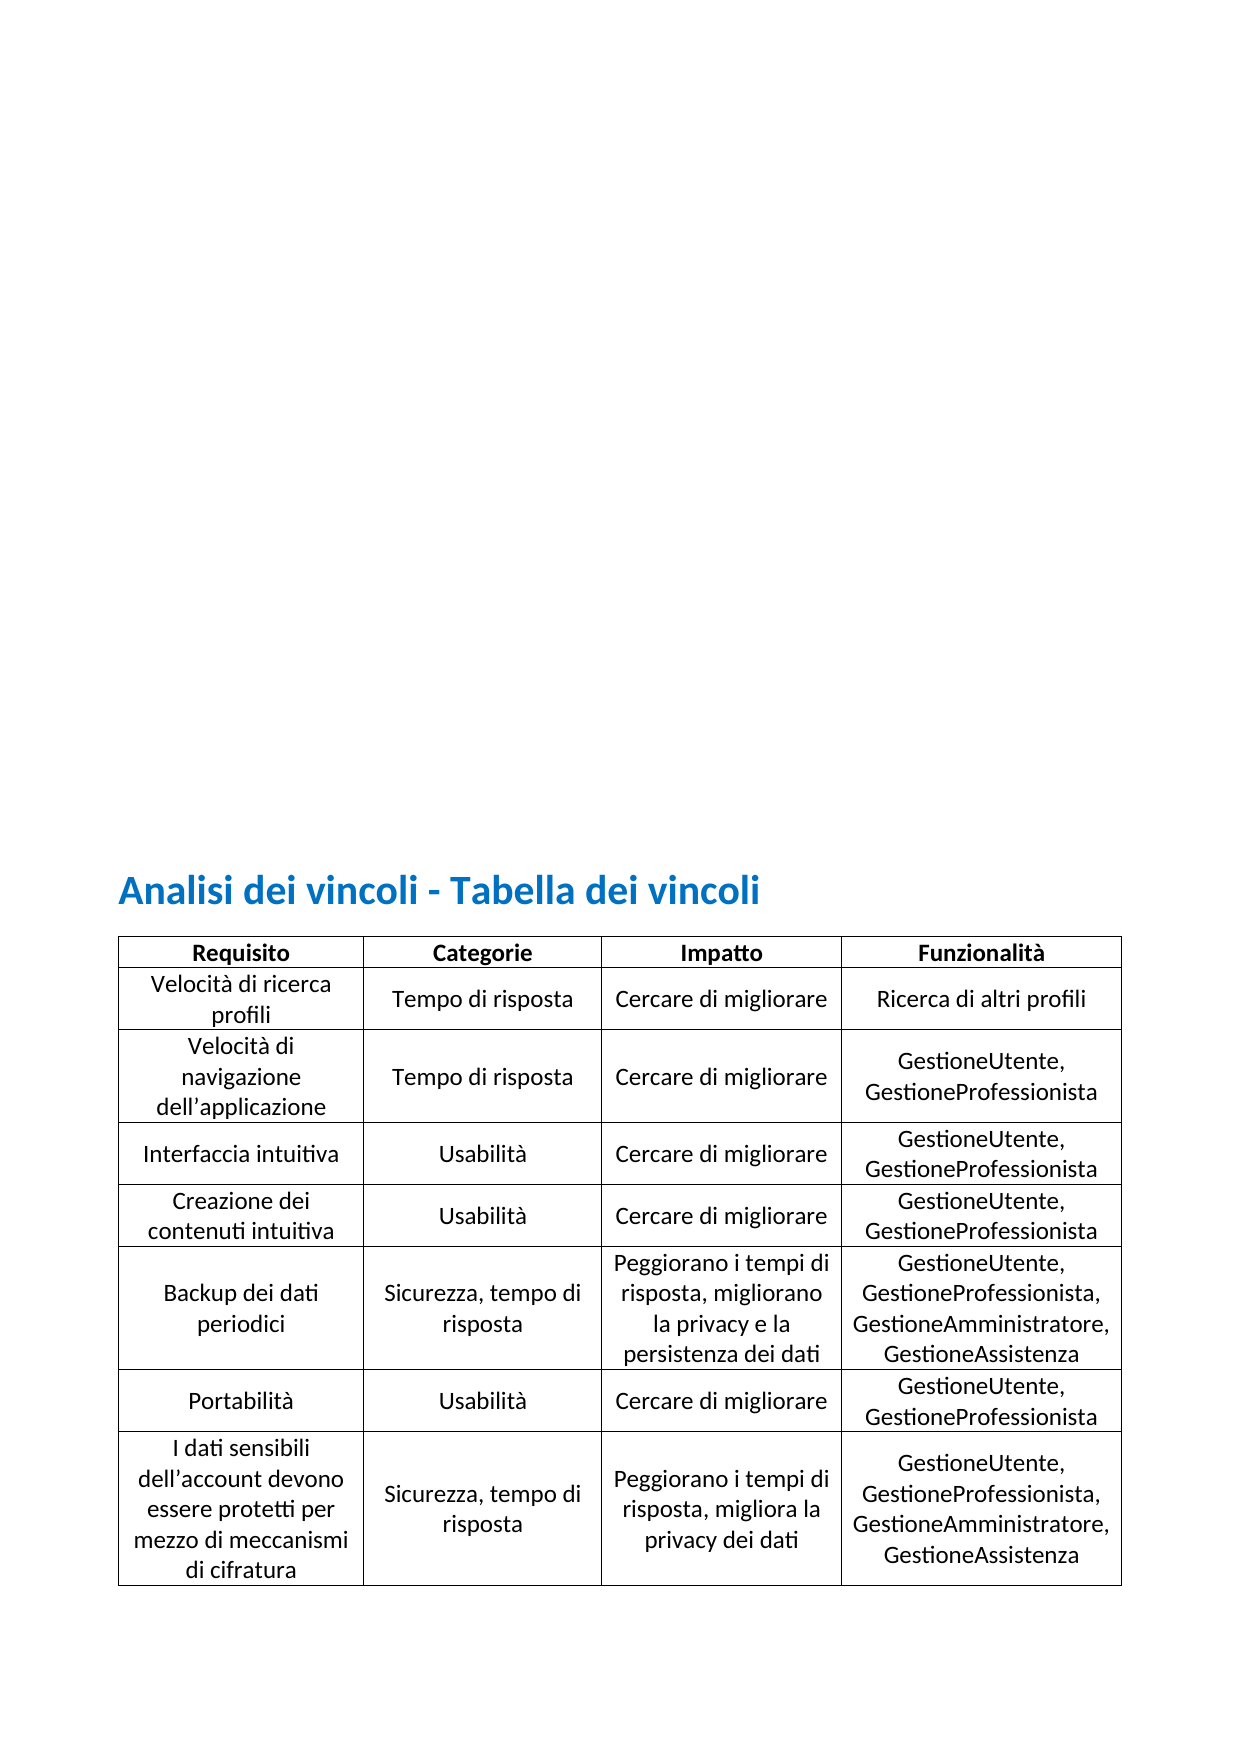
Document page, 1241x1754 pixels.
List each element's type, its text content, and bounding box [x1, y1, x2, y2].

table_cell Cercare di migliorare [602, 1370, 841, 1431]
table_cell Portabilità [119, 1370, 363, 1431]
table_cell Velocità di navigazione dell’applicazione [119, 1030, 363, 1122]
table_cell Peggiorano i tempi di risposta, migliora la privacy dei dati [602, 1432, 841, 1585]
table_cell GestioneUtente, GestioneProfessionista [842, 1030, 1121, 1122]
table_cell Cercare di migliorare [602, 1185, 841, 1246]
table_cell Usabilità [364, 1123, 601, 1184]
table_cell Cercare di migliorare [602, 968, 841, 1029]
table_cell Velocità di ricerca profili [119, 968, 363, 1029]
table_cell GestioneUtente, GestioneProfessionista [842, 1123, 1121, 1184]
table_cell Creazione dei contenuti intuitiva [119, 1185, 363, 1246]
table_cell Peggiorano i tempi di risposta, migliorano la privacy e la persistenza dei dati [602, 1247, 841, 1369]
table_header Impatto [602, 937, 841, 967]
table_cell GestioneUtente, GestioneProfessionista [842, 1370, 1121, 1431]
text Analisi dei vincoli - Tabella dei vincoli [118, 864, 1122, 915]
table_header Categorie [364, 937, 601, 967]
table_header Funzionalità [842, 937, 1121, 967]
table_cell Cercare di migliorare [602, 1123, 841, 1184]
table_cell I dati sensibili dell’account devono essere protetti per mezzo di meccanismi di cifratura [119, 1432, 363, 1585]
table_cell Ricerca di altri profili [842, 968, 1121, 1029]
table_cell Usabilità [364, 1370, 601, 1431]
table_cell Cercare di migliorare [602, 1030, 841, 1122]
table_cell Sicurezza, tempo di risposta [364, 1247, 601, 1369]
table_cell Backup dei dati periodici [119, 1247, 363, 1369]
table_cell GestioneUtente, GestioneProfessionista, GestioneAmministratore, GestioneAssistenza [842, 1247, 1121, 1369]
table_header Requisito [119, 937, 363, 967]
table_cell Sicurezza, tempo di risposta [364, 1432, 601, 1585]
table_cell GestioneUtente, GestioneProfessionista, GestioneAmministratore, GestioneAssistenza [842, 1432, 1121, 1585]
table_cell Usabilità [364, 1185, 601, 1246]
table_cell GestioneUtente, GestioneProfessionista [842, 1185, 1121, 1246]
table_cell Tempo di risposta [364, 968, 601, 1029]
table_cell Interfaccia intuitiva [119, 1123, 363, 1184]
table_cell Tempo di risposta [364, 1030, 601, 1122]
